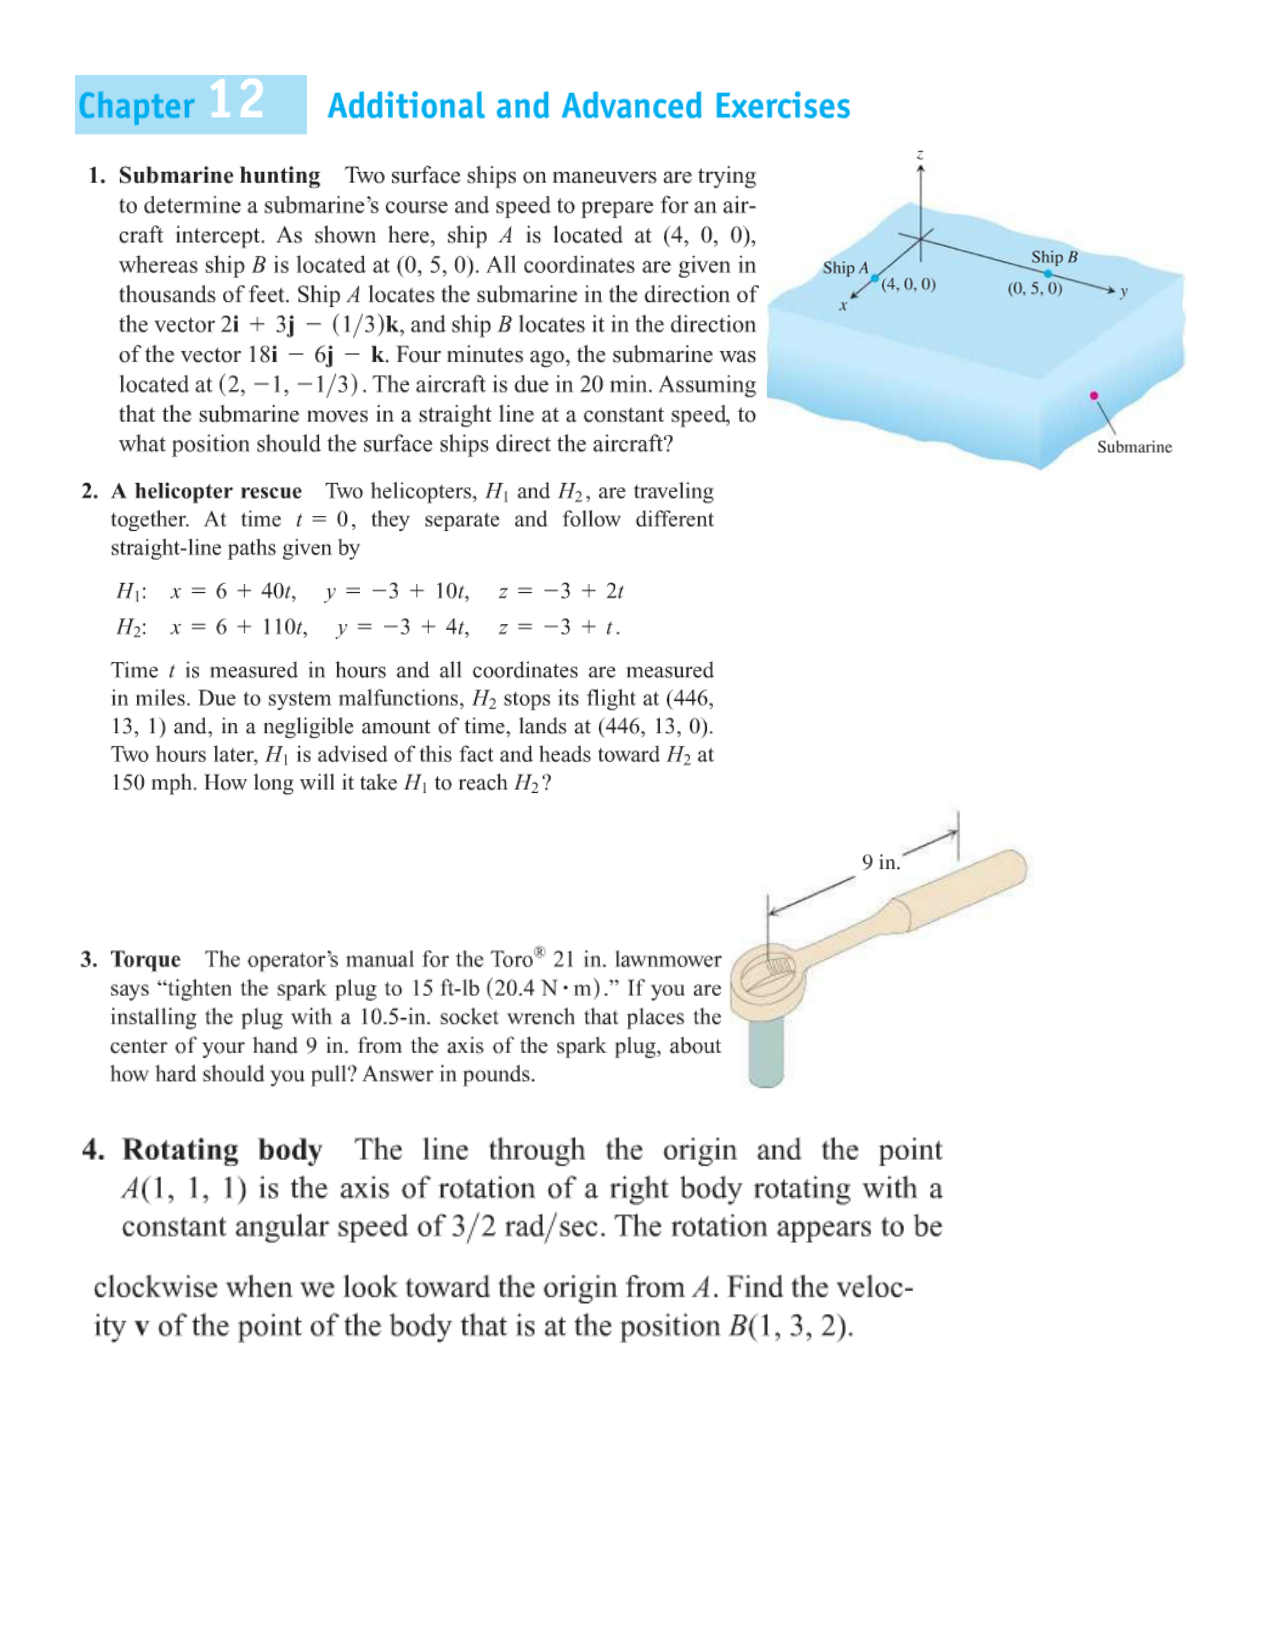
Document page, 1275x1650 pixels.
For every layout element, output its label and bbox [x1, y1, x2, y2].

picture [75, 1258, 921, 1351]
picture [75, 1127, 954, 1254]
picture [75, 804, 1036, 1092]
picture [75, 75, 858, 142]
picture [75, 476, 729, 800]
picture [75, 145, 1200, 473]
